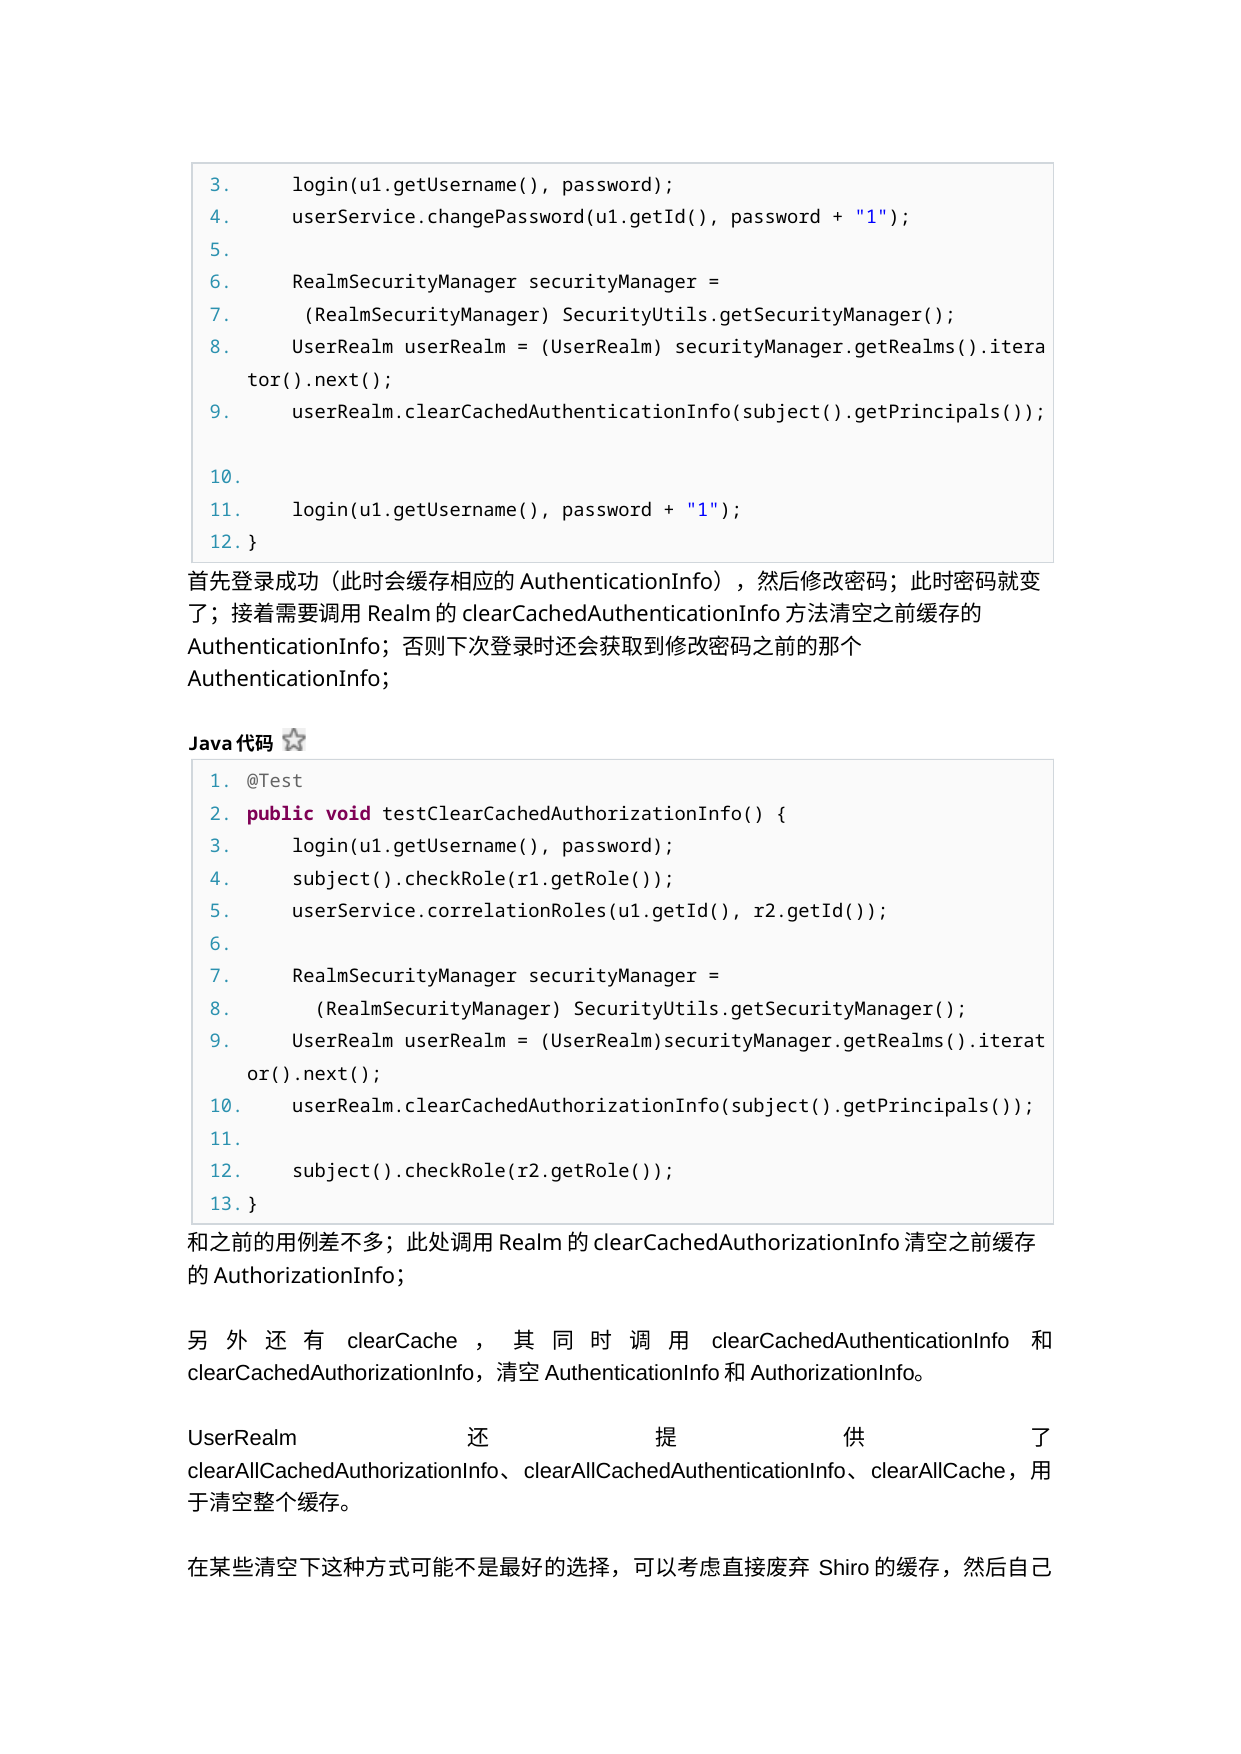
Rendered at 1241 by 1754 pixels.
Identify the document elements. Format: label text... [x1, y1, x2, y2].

list subject().checkRole(r1.getRole()); [193, 856, 1053, 888]
list userRealm.clearCachedAuthorizationInfo(subject().getPrincipals()); [193, 1083, 1053, 1116]
list (RealmSecurityManager) SecurityUtils.getSecurityManager(); [193, 292, 1053, 324]
list } [193, 519, 1053, 562]
list userRealm.clearCachedAuthenticationInfo(subject().getPrincipals()); [193, 389, 1053, 454]
list RealmSecurityManager securityManager = [193, 259, 1053, 292]
list UserRealm userRealm = (UserRealm)securityManager.getRealms().iterator().next(); [193, 1018, 1053, 1083]
text 和之前的用例差不多；此处调用Realm的clearCachedAuthorizationInfo清空之前缓存的AuthorizationInfo； [187, 1225, 1053, 1290]
list subject().checkRole(r2.getRole()); [193, 1148, 1053, 1181]
list login(u1.getUsername(), password + "1"); [193, 487, 1053, 519]
list UserRealm userRealm = (UserRealm) securityManager.getRealms().iterator().next(); [193, 324, 1053, 389]
text UserRealm还提供了clearAllCachedAuthorizationInfo、clearAllCachedAuthenticationInfo、clearAllCache，用于清空整个缓存。 [187, 1420, 1053, 1517]
text Java代码 [187, 726, 1053, 758]
picture [282, 728, 306, 751]
list login(u1.getUsername(), password); [193, 164, 1053, 194]
list @Test [193, 760, 1053, 791]
list } [193, 1181, 1053, 1223]
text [187, 1550, 1053, 1582]
list (RealmSecurityManager) SecurityUtils.getSecurityManager(); [193, 986, 1053, 1018]
list public void testClearCachedAuthorizationInfo() { [193, 791, 1053, 823]
list userService.changePassword(u1.getId(), password + "1"); [193, 194, 1053, 227]
text 首先登录成功（此时会缓存相应的AuthenticationInfo），然后修改密码；此时密码就变了；接着需要调用Realm的clearCachedAuthenticationInfo方法清空之前缓存的AuthenticationInfo；否则下次登录时还会获取到修改密码之前的那个AuthenticationInfo； [187, 563, 1053, 693]
list userService.correlationRoles(u1.getId(), r2.getId()); [193, 888, 1053, 921]
text 另外还有clearCache，其同时调用clearCachedAuthenticationInfo和clearCachedAuthorizationInfo，清空AuthenticationInfo和AuthorizationInfo。 [187, 1322, 1053, 1387]
list RealmSecurityManager securityManager = [193, 953, 1053, 986]
list login(u1.getUsername(), password); [193, 823, 1053, 856]
